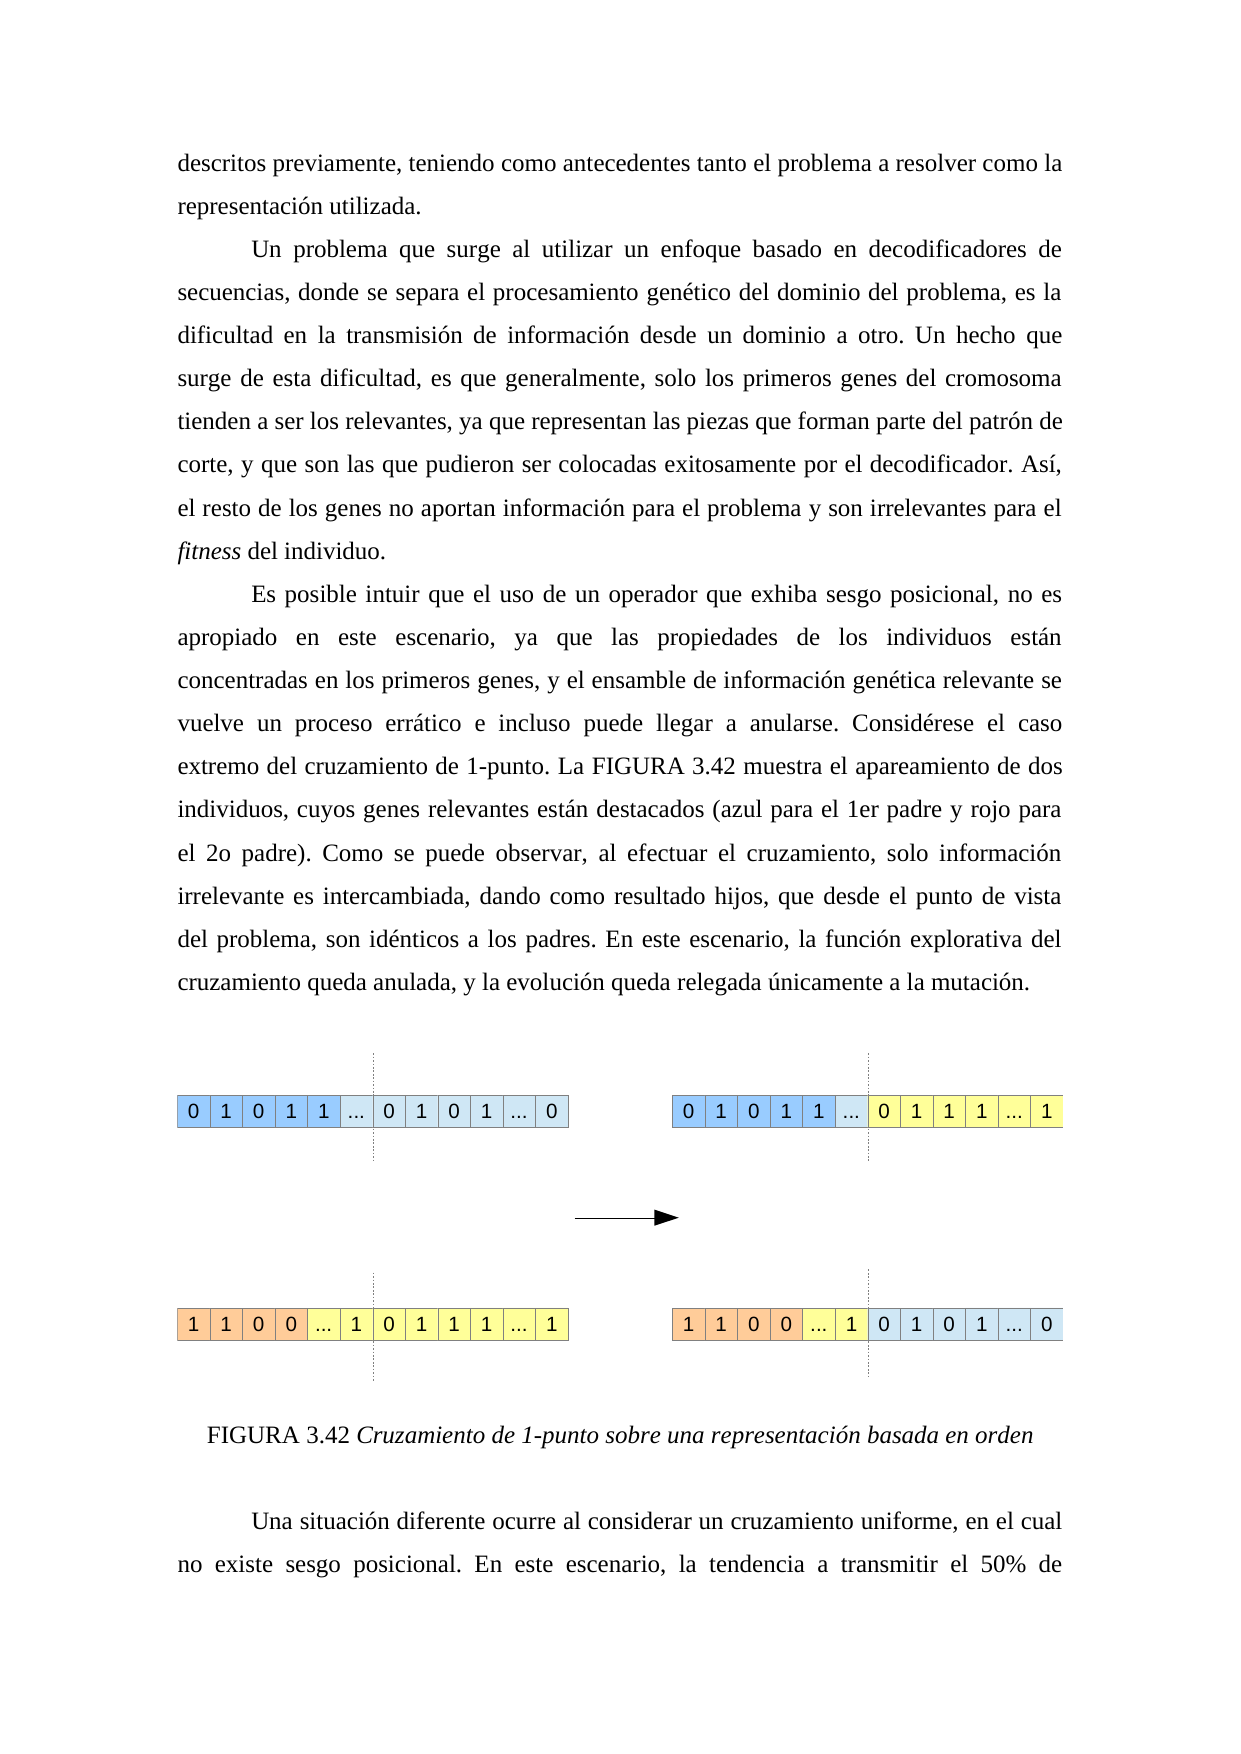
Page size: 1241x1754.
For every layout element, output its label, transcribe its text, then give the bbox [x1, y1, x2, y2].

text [177, 1506, 1063, 1578]
text Un problema que surge al utilizar un enfoque basado en decodificadores de secuencias, donde se separa el procesamiento genético del dominio del problema, es la dificultad en la transmisión de información desde un dominio a otro. Un hecho que surge de esta dificultad, es que generalmente, solo los primeros genes del cromosoma tienden a ser los relevantes, ya que representan las piezas que forman parte del patrón de corte, y que son las que pudieron ser colocadas exitosamente por el decodificador. Así, el resto de los genes no aportan información para el problema y son irrelevantes para el fitness del individuo. [177, 234, 1063, 564]
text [177, 148, 1063, 219]
